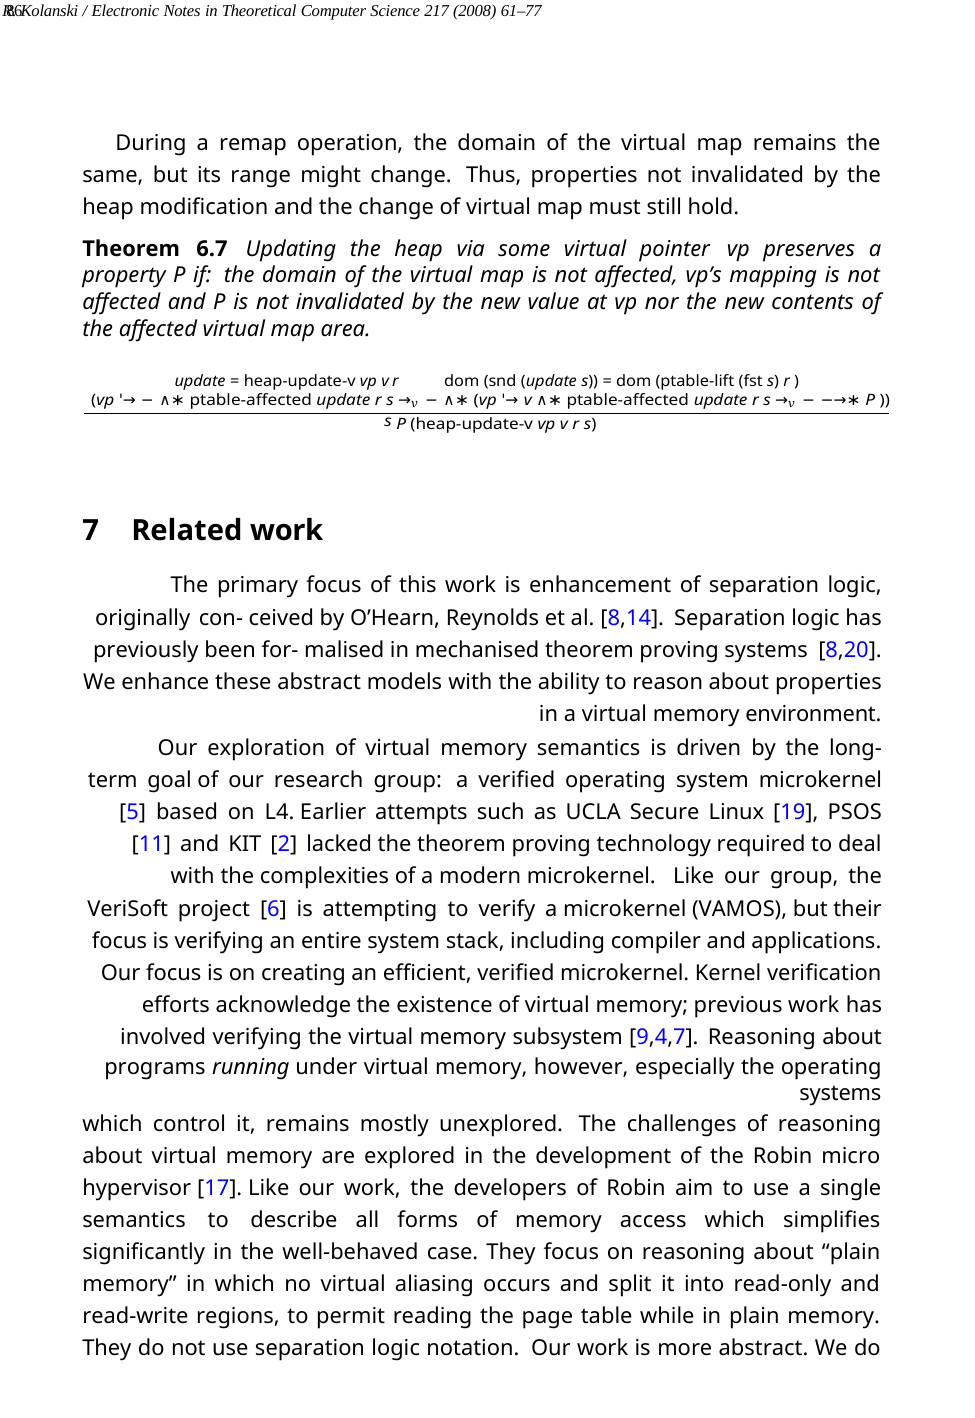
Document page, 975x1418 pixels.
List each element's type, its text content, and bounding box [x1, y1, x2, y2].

text Theorem 6.7 Updating the heap via some virtual pointer vp preserves a property P if: the domain of the virtual map is not affected, vp’s mapping is not affected and P is not invalidated by the new value at vp nor the new contents of the affected virtual map area. [82, 235, 882, 342]
text update = heap-update-v vp v r dom (snd (update s)) = dom (ptable-lift (fst s) r ) [71, 371, 903, 391]
text (vp '→ − ∧∗ ptable-affected update r s →v − ∧∗ (vp '→ v ∧∗ ptable-affected update r s →v − −→∗ P )) s P (heap-update-v vp v r s) [90, 391, 891, 433]
text programs running under virtual memory, however, especially the operating systems [71, 1053, 881, 1106]
text The primary focus of this work is enhancement of separation logic, originally con- ceived by O’Hearn, Reynolds et al. [8,14]. Separation logic has previously been for- malised in mechanised theorem proving systems [8,20]. We enhance these abstract models with the ability to reason about properties in a virtual memory environment. [71, 569, 882, 727]
text During a remap operation, the domain of the virtual map remains the same, but its range might change. Thus, properties not invalidated by the heap modification and the change of virtual map must still hold. [82, 127, 882, 221]
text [82, 1108, 882, 1362]
subtitle Related work [82, 509, 904, 549]
text Our exploration of virtual memory semantics is driven by the long-term goal of our research group: a verified operating system microkernel [5] based on L4. Earlier attempts such as UCLA Secure Linux [19], PSOS [11] and KIT [2] lacked the theorem proving technology required to deal with the complexities of a modern microkernel. Like our group, the VeriSoft project [6] is attempting to verify a microkernel (VAMOS), but their focus is verifying an entire system stack, including compiler and applications. Our focus is on creating an efficient, verified microkernel. Kernel verification efforts acknowledge the existence of virtual memory; previous work has involved verifying the virtual memory subsystem [9,4,7]. Reasoning about [82, 732, 882, 1051]
